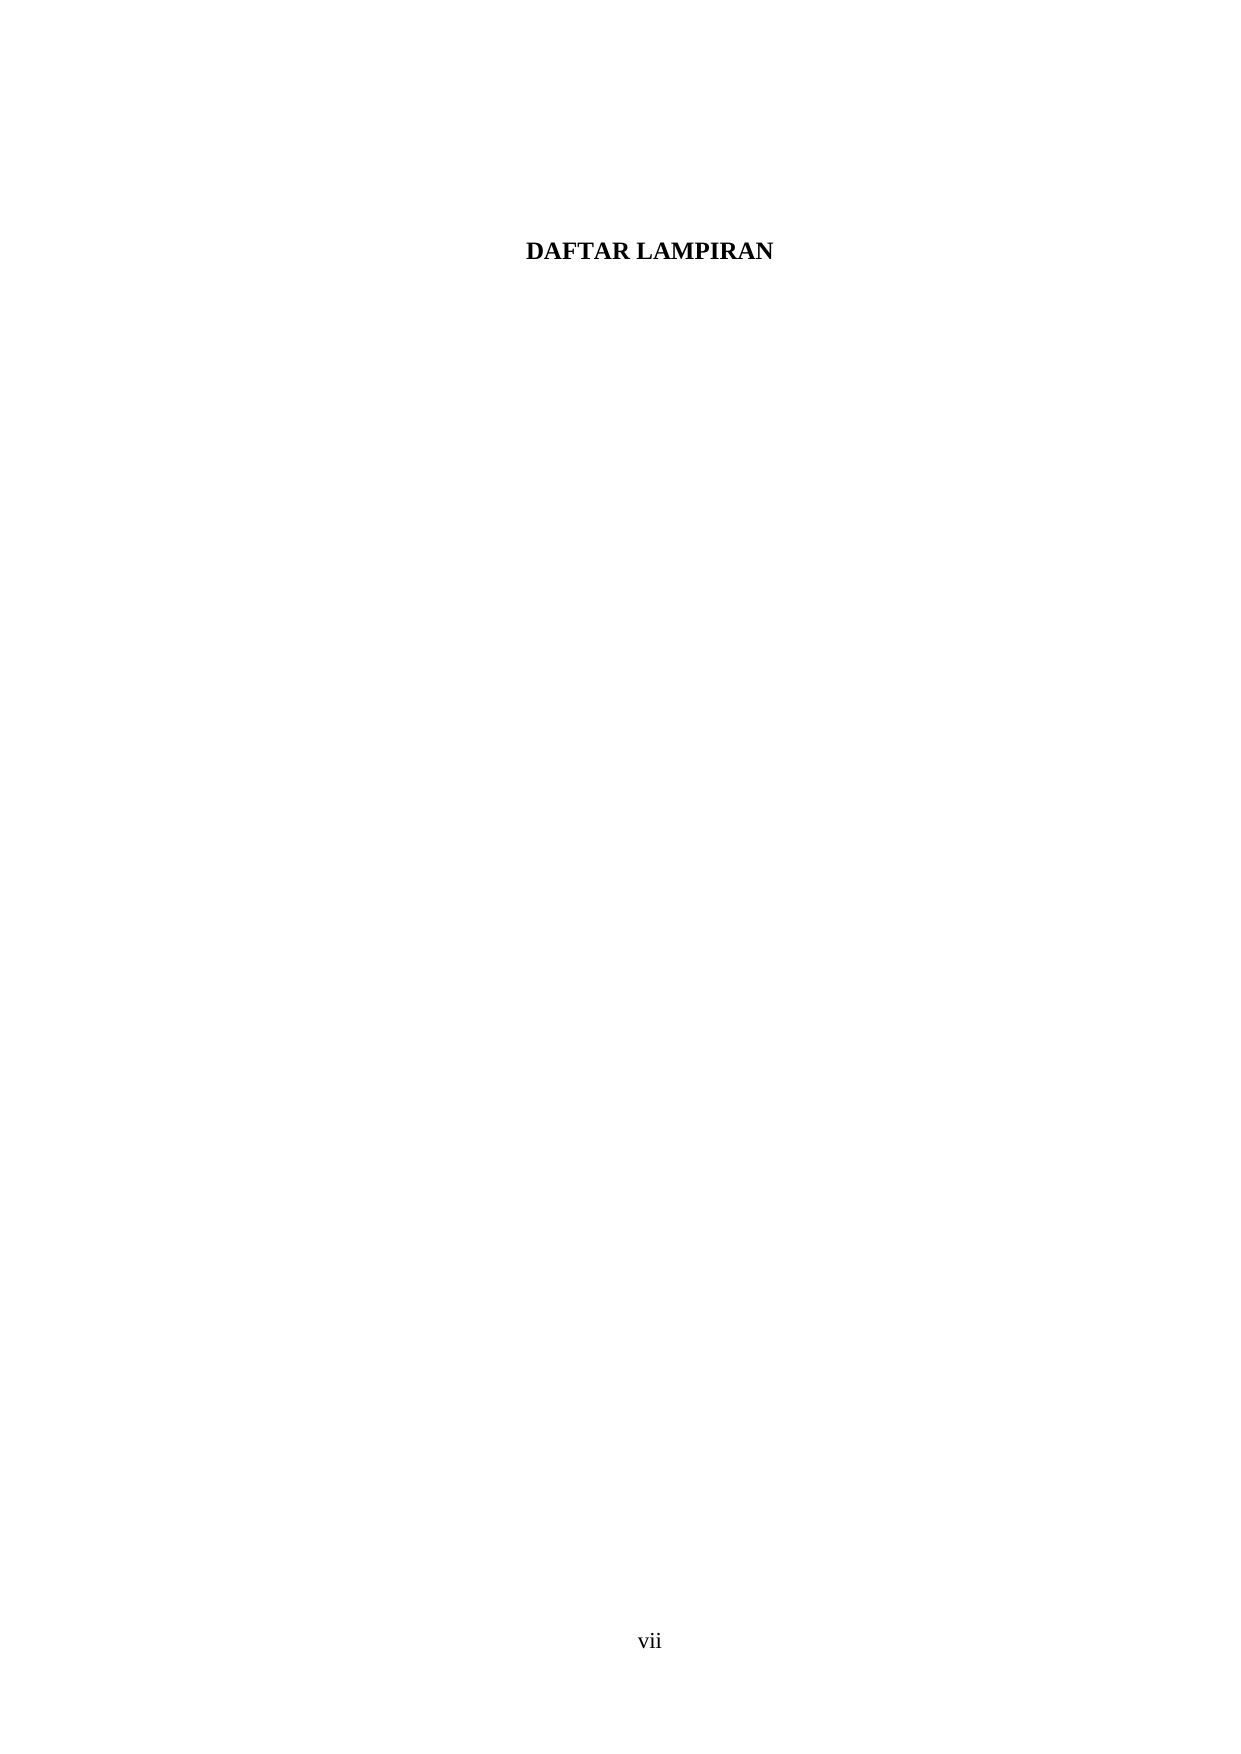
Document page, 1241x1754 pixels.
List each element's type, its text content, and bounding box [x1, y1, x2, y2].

subtitle DAFTAR LAMPIRAN [236, 236, 1063, 265]
